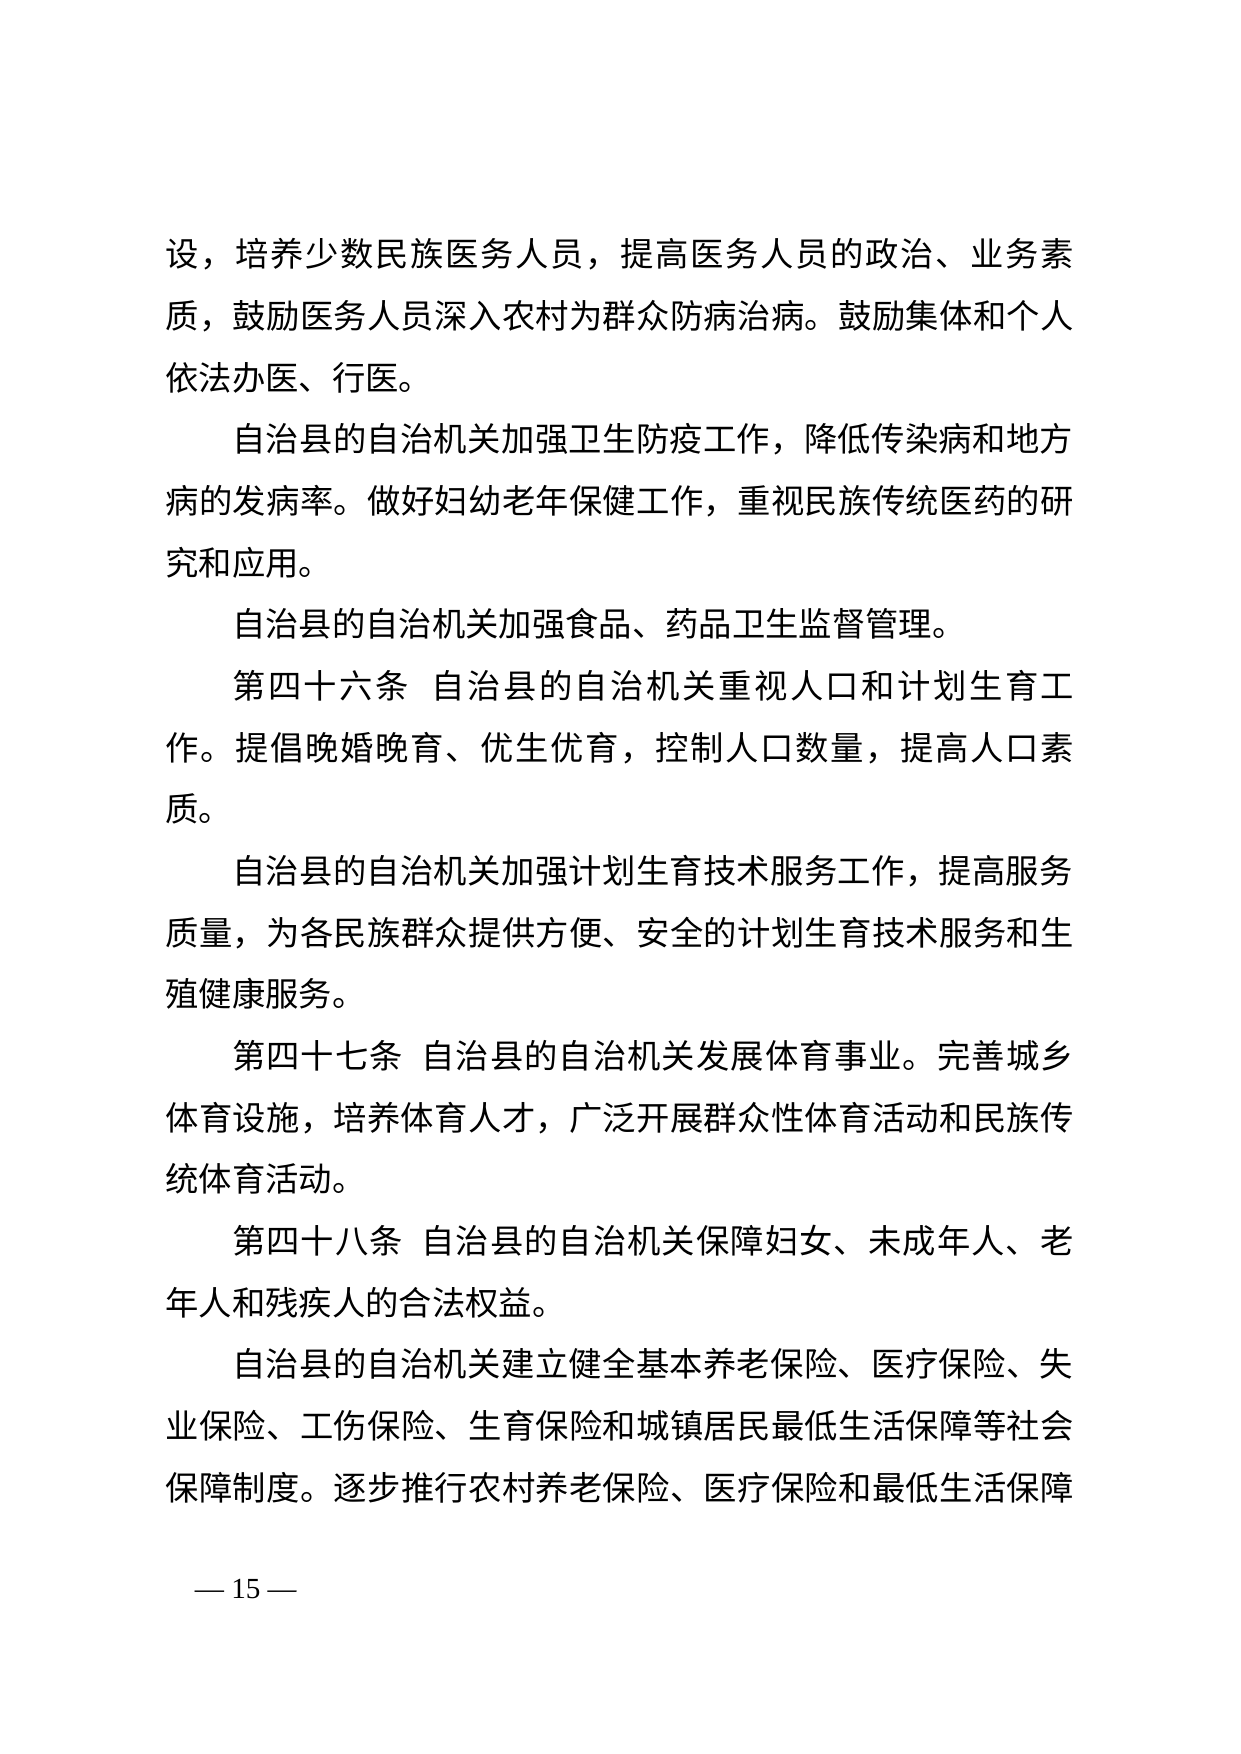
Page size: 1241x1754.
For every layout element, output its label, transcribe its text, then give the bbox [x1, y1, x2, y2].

text 自治县的自治机关加强计划生育技术服务工作，提高服务质量，为各民族群众提供方便、安全的计划生育技术服务和生殖健康服务。 [165, 834, 1075, 1019]
text 第四十六条 自治县的自治机关重视人口和计划生育工作。提倡晚婚晚育、优生优育，控制人口数量，提高人口素质。 [165, 649, 1075, 834]
text 第四十八条 自治县的自治机关保障妇女、未成年人、老年人和残疾人的合法权益。 [165, 1204, 1075, 1327]
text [165, 217, 1075, 402]
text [165, 1327, 1075, 1512]
text 自治县的自治机关加强卫生防疫工作，降低传染病和地方病的发病率。做好妇幼老年保健工作，重视民族传统医药的研究和应用。 [165, 402, 1075, 587]
text 自治县的自治机关加强食品、药品卫生监督管理。 [165, 587, 1075, 649]
text 第四十七条 自治县的自治机关发展体育事业。完善城乡体育设施，培养体育人才，广泛开展群众性体育活动和民族传统体育活动。 [165, 1019, 1075, 1204]
